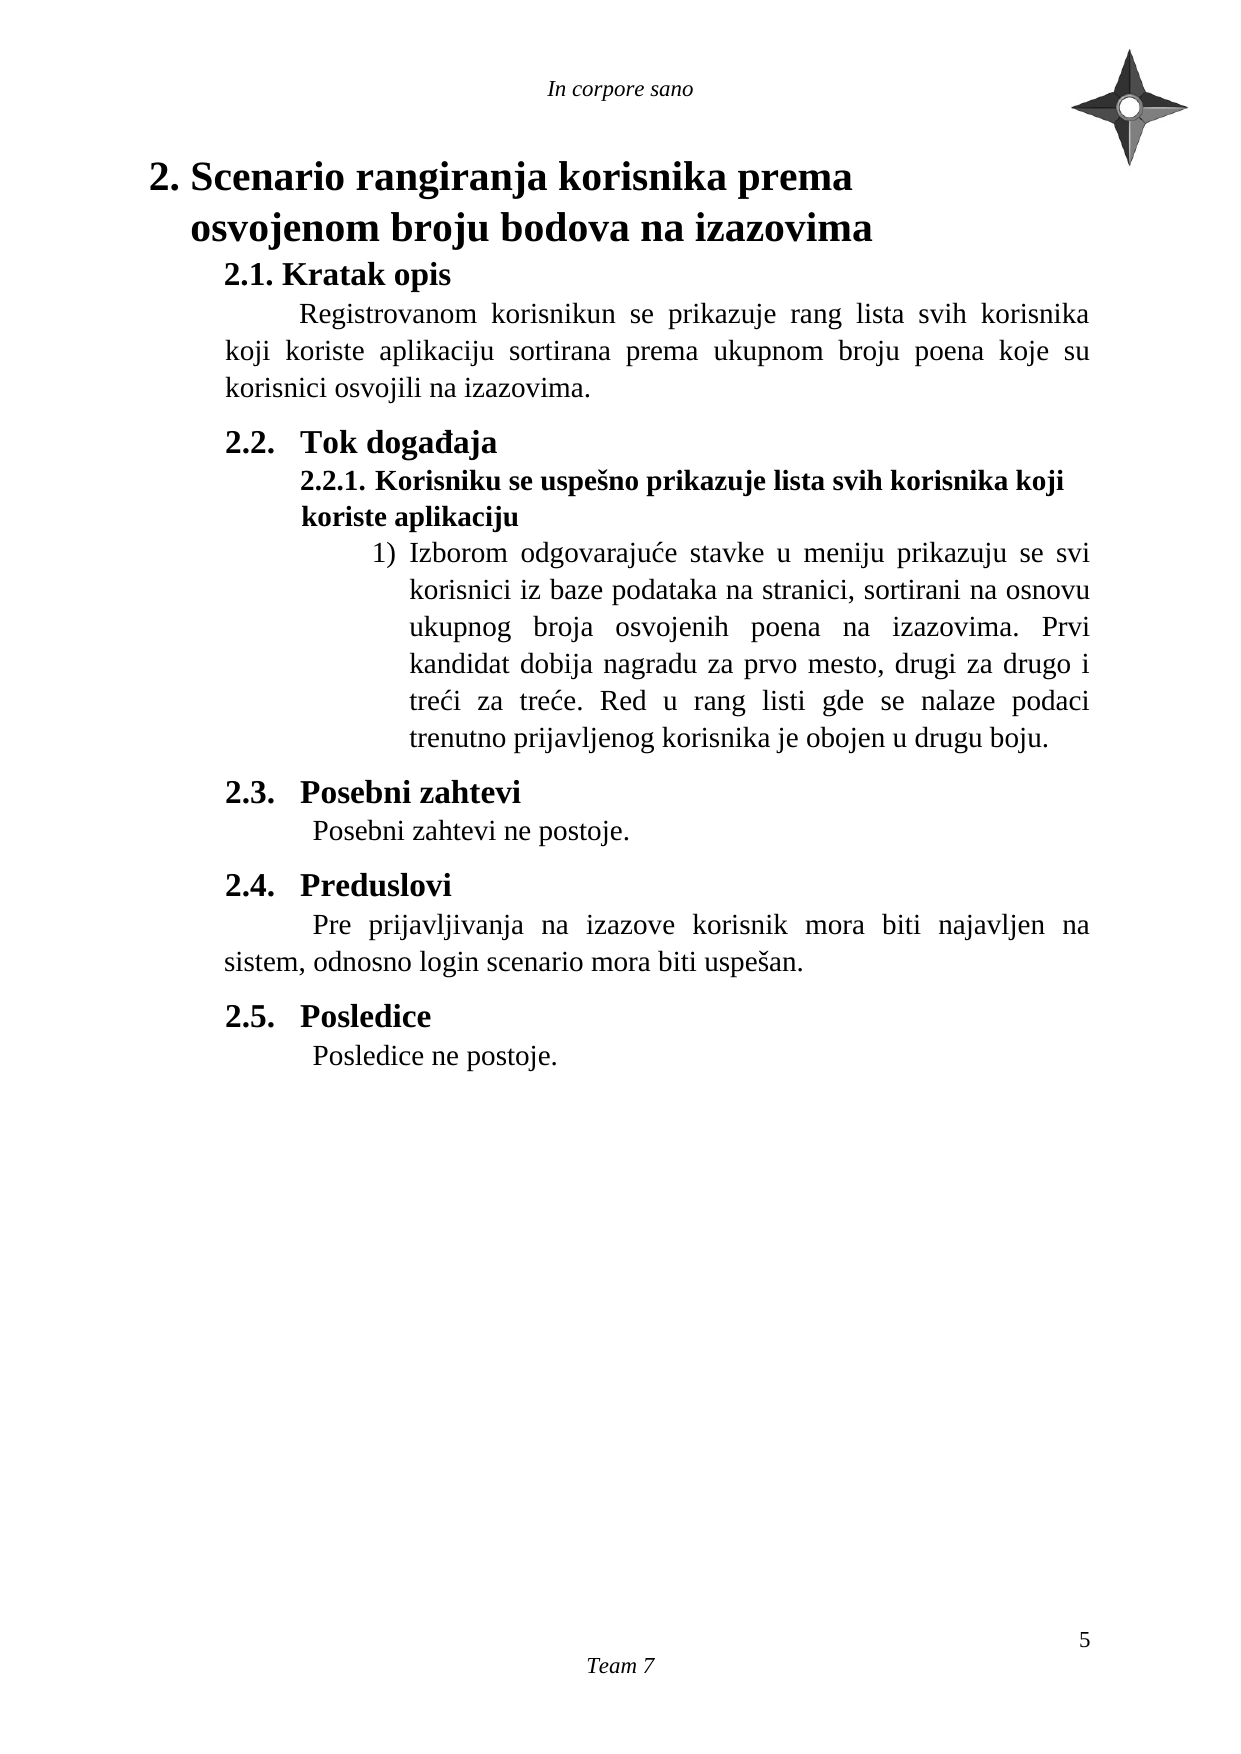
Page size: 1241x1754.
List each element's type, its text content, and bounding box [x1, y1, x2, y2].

text Posebni zahtevi ne postoje. [312, 813, 1091, 847]
subtitle Tok događaja [225, 422, 1091, 460]
text Pre prijavljivanja na izazove korisnik mora biti najavljen na sistem, odnosno login scenario mora biti uspešan. [224, 907, 1091, 977]
subtitle Korisniku se uspešno prikazuje lista svih korisnika koji koriste aplikaciju [300, 463, 1091, 533]
subtitle Posledice [225, 996, 1091, 1034]
text Registrovanom korisnikun se prikazuje rang lista svih korisnika koji koriste aplikaciju sortirana prema ukupnom broju poena koje su korisnici osvojili na izazovima. [225, 296, 1091, 403]
subtitle Kratak opis [223, 254, 1091, 293]
picture [1059, 37, 1199, 177]
subtitle Posebni zahtevi [225, 772, 1091, 810]
subtitle Preduslovi [225, 866, 1091, 904]
list Izborom odgovarajuće stavke u meniju prikazuju se svi korisnici iz baze podataka na stranici, sortirani na osnovu ukupnog broja osvojenih poena na izazovima. Prvi kandidat dobija nagradu za prvo mesto, drugi za drugo i treći za treće. Red u rang listi gde se nalaze podaci trenutno prijavljenog korisnika je obojen u drugu boju. [372, 535, 1091, 753]
text Posledice ne postoje. [224, 1038, 1091, 1071]
subtitle Scenario rangiranja korisnika prema osvojenom broju bodova na izazovima [148, 151, 1091, 251]
